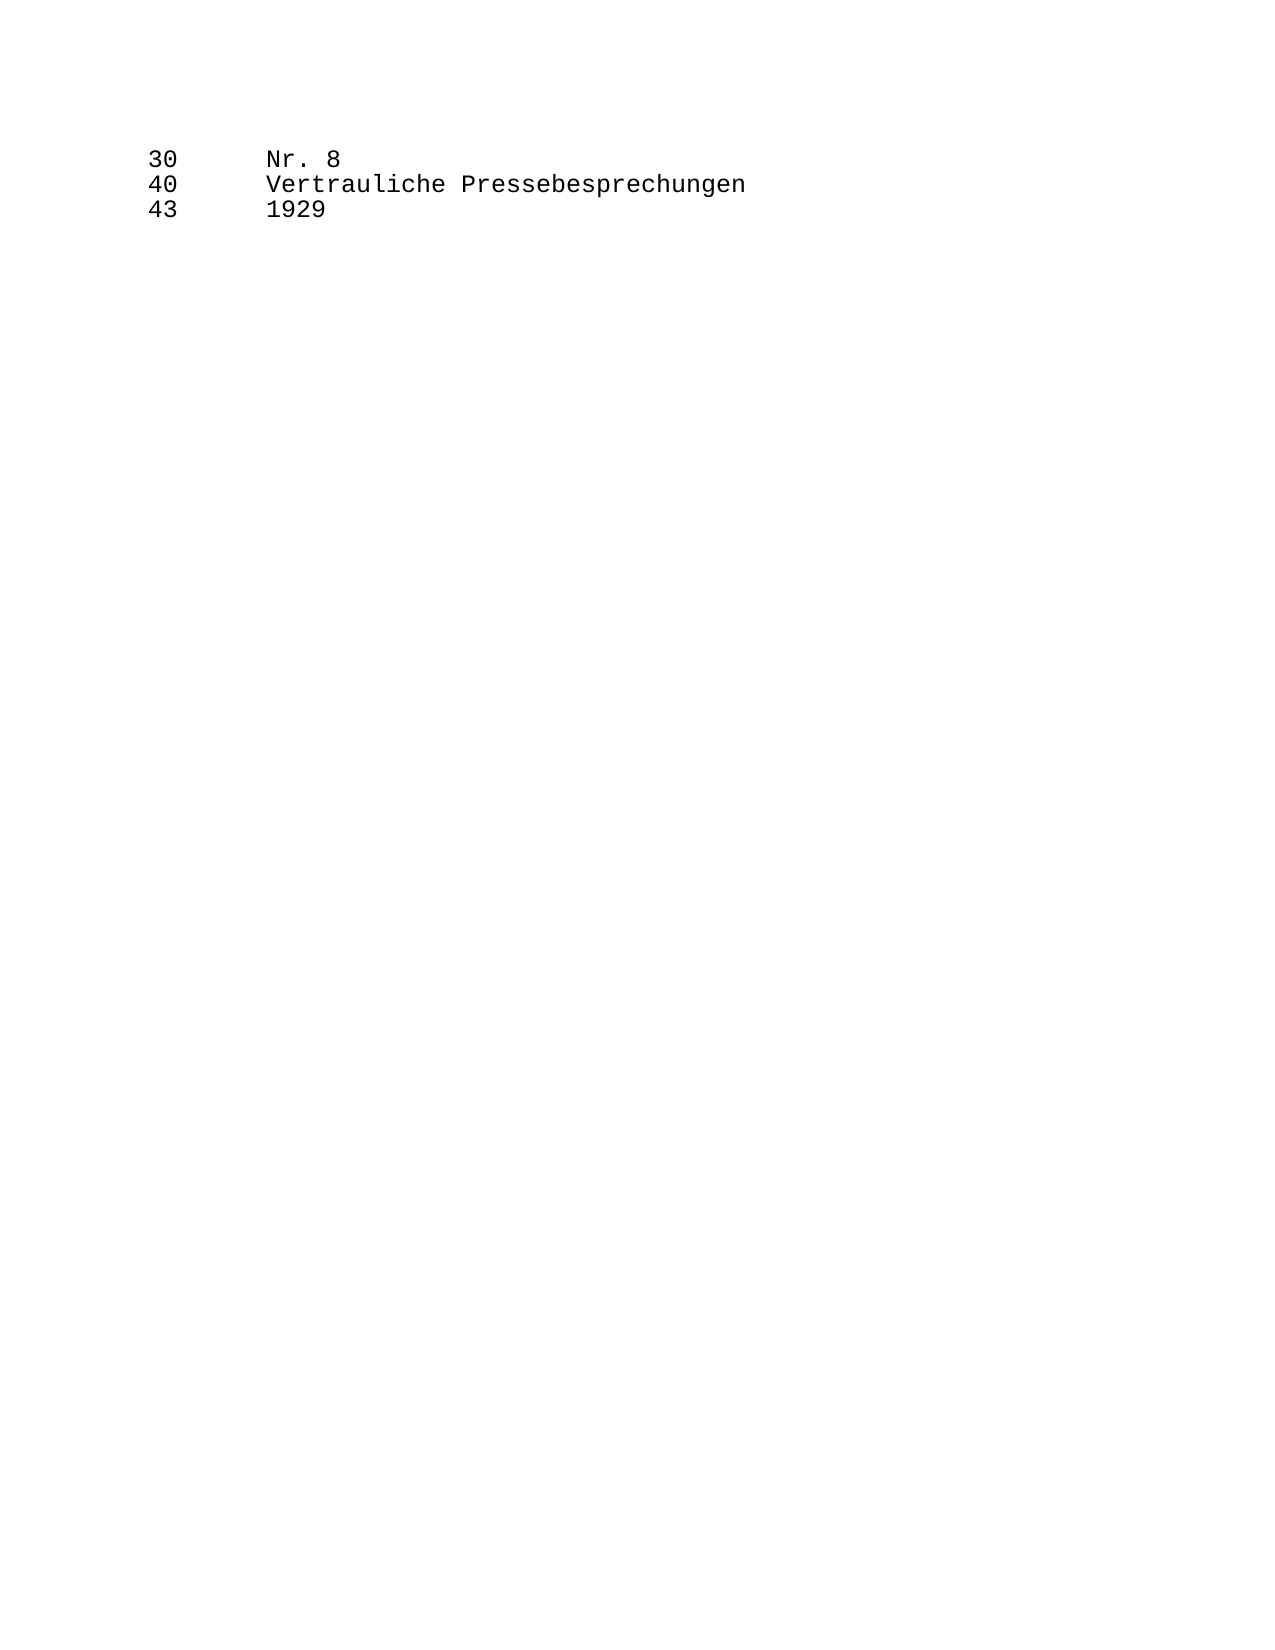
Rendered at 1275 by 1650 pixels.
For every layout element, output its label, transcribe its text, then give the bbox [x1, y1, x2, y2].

text 40 s[2{Vertrauliche} 1{Pressebesprechungen}]s [148, 173, 1127, 198]
text 43 1929 [148, 198, 1127, 223]
text 30 Nr. 8 [148, 148, 1127, 173]
